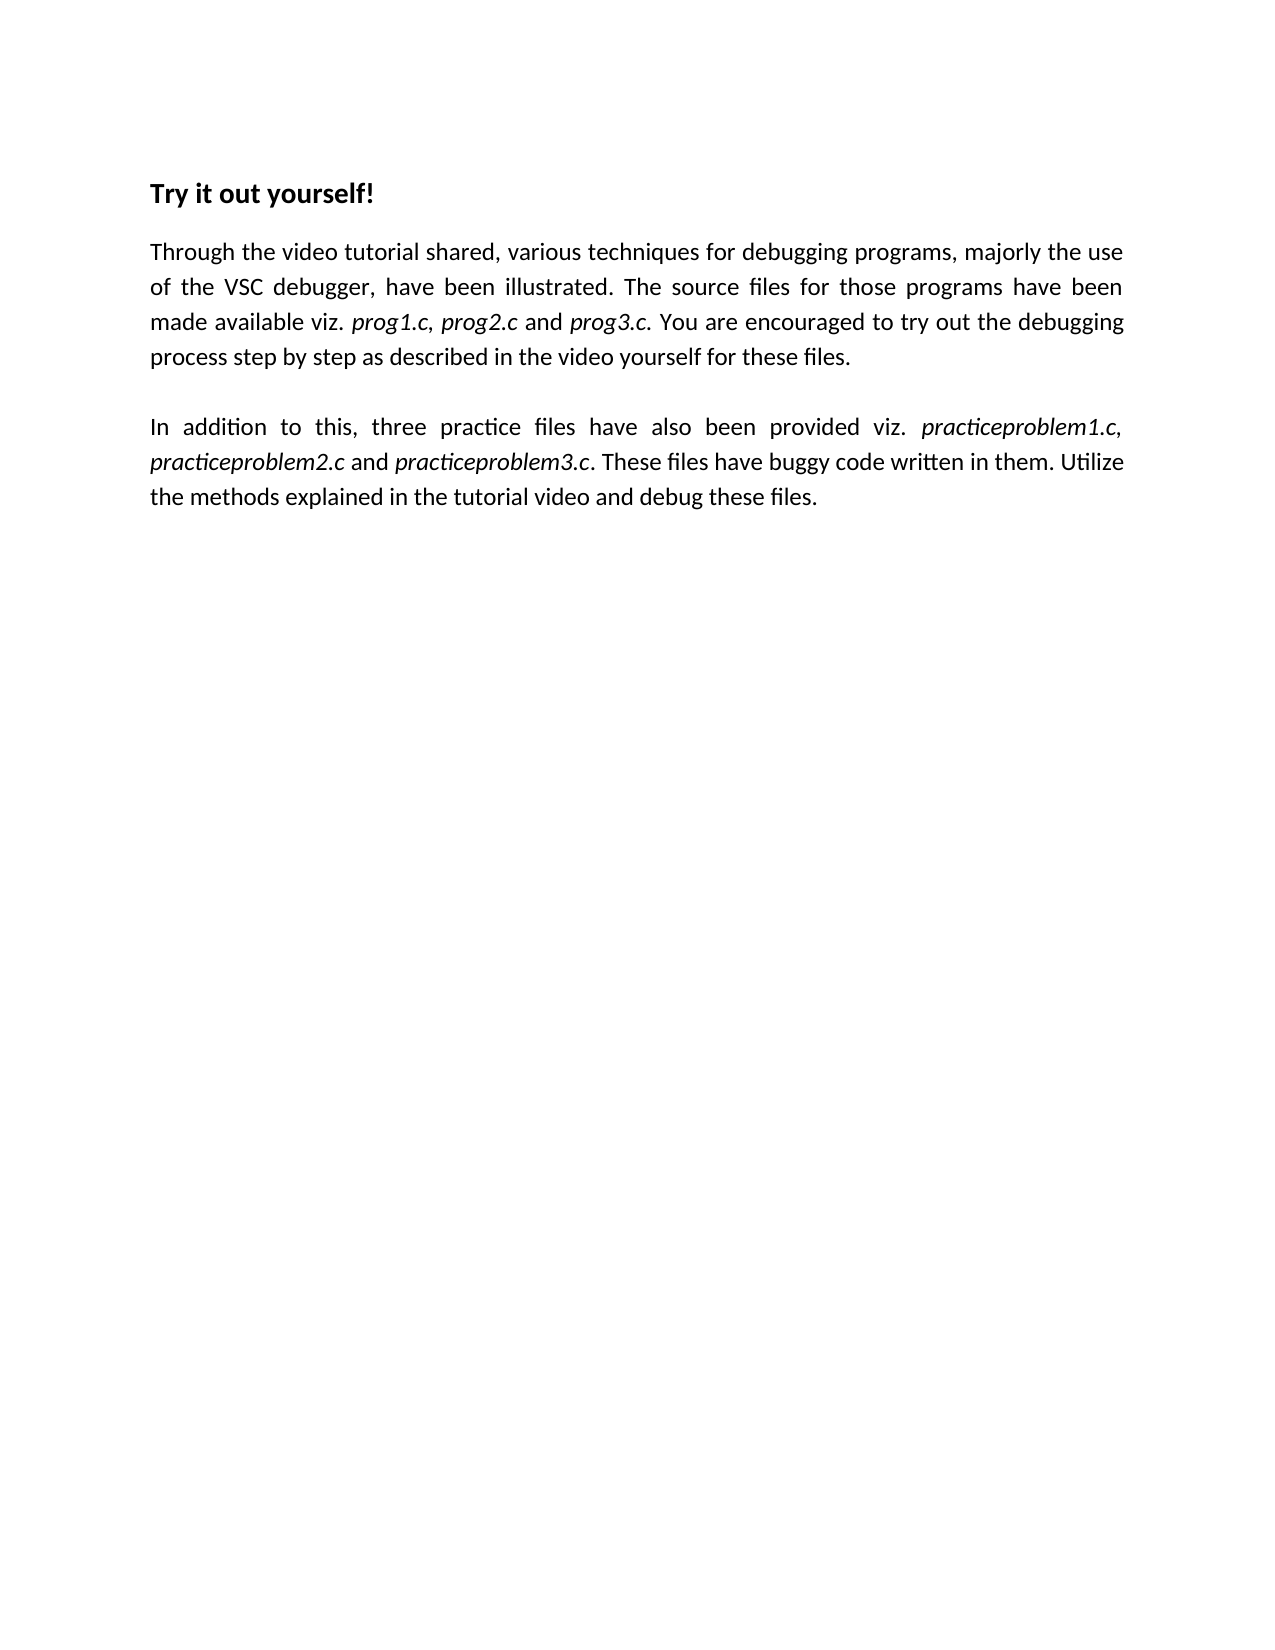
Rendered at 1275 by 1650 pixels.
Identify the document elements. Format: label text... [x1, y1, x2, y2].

subtitle Try it out yourself! [150, 175, 1125, 211]
text In addition to this, three practice files have also been provided viz. practiceproblem1.c, practiceproblem2.c and practiceproblem3.c. These files have buggy code written in them. Utilize the methods explained in the tutorial video and debug these files. [150, 411, 1125, 511]
text Through the video tutorial shared, various techniques for debugging programs, majorly the use of the VSC debugger, have been illustrated. The source files for those programs have been made available viz. prog1.c, prog2.c and prog3.c. You are encouraged to try out the debugging process step by step as described in the video yourself for these files. [150, 236, 1125, 371]
